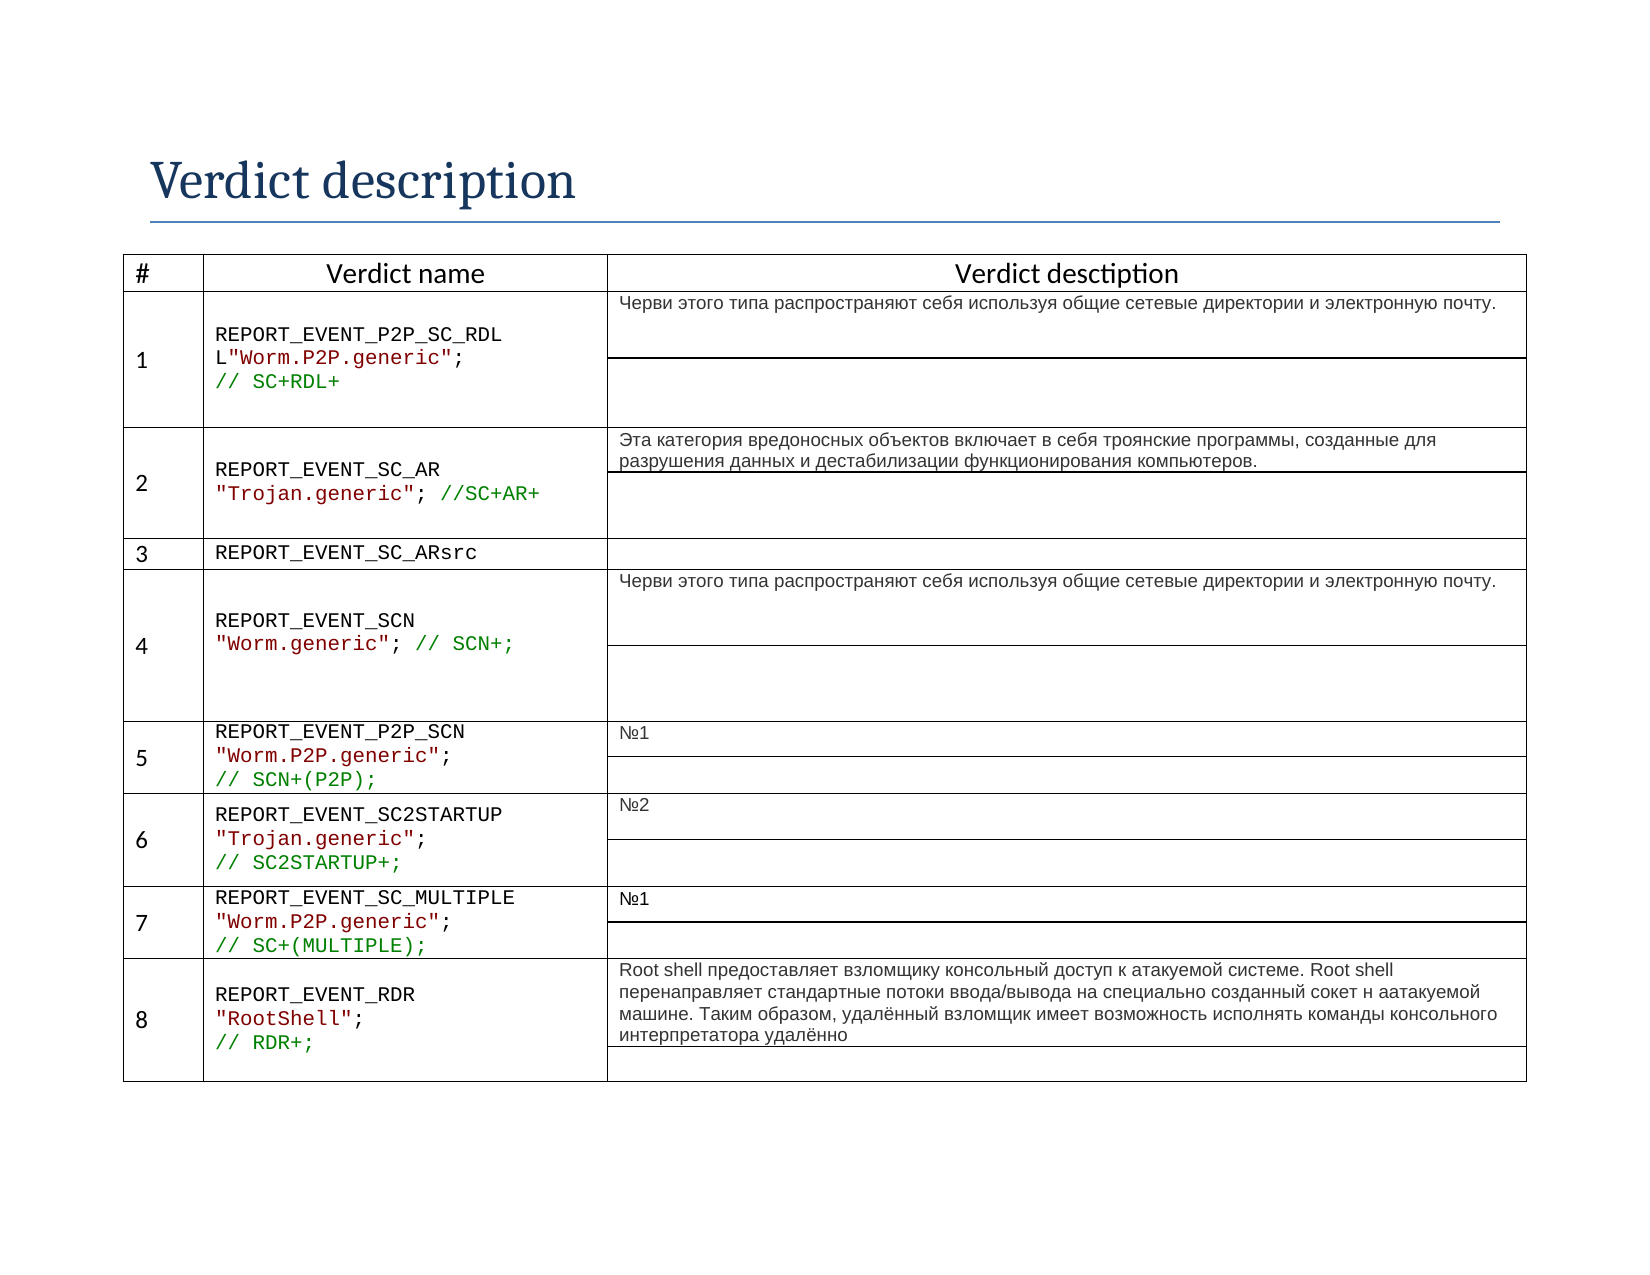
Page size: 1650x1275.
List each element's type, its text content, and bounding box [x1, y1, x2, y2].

table_cell REPORT_EVENT_P2P_SC_RDL L"Worm.P2P.generic"; // SC+RDL+ [204, 292, 607, 427]
table_cell [608, 1047, 1526, 1081]
table_cell Root shell предоставляет взломщику консольный доступ к атакуемой системе. Root shell перенаправляет стандартные потоки ввода/вывода на специально созданный сокет н аатакуемой машине. Таким образом, удалённый взломщик имеет возможность исполнять команды консольного интерпретатора удалённо [608, 959, 1526, 1046]
title Verdict description [150, 150, 1500, 221]
table_cell [608, 359, 1526, 427]
table_cell 4 [124, 570, 203, 721]
table_cell REPORT_EVENT_SC_ARsrc [204, 539, 607, 569]
table_cell REPORT_EVENT_RDR "RootShell"; // RDR+; [204, 959, 607, 1081]
table_cell [608, 757, 1526, 792]
table_cell 8 [124, 959, 203, 1081]
table_cell REPORT_EVENT_P2P_SCN "Worm.P2P.generic"; // SCN+(P2P); [204, 722, 607, 792]
table_cell 5 [124, 722, 203, 792]
table_header Verdict name [204, 255, 607, 291]
table_cell Эта категория вредоносных объектов включает в себя троянские программы, созданные для разрушения данных и дестабилизации функционирования компьютеров. [608, 428, 1526, 471]
table_cell 6 [124, 794, 203, 886]
table_cell [608, 840, 1526, 886]
table_cell №2 [608, 794, 1526, 839]
table_cell №1 [608, 887, 1526, 921]
table_cell REPORT_EVENT_SC2STARTUP "Trojan.generic"; // SC2STARTUP+; [204, 794, 607, 886]
table_cell [608, 539, 1526, 569]
table_cell 3 [124, 539, 203, 569]
table_cell REPORT_EVENT_SCN "Worm.generic"; // SCN+; [204, 570, 607, 721]
table_cell REPORT_EVENT_SC_AR "Trojan.generic"; //SC+AR+ [204, 428, 607, 537]
table_header Verdict desctiption [608, 255, 1526, 291]
table_cell Черви этого типа распространяют себя используя общие сетевые директории и электронную почту. [608, 292, 1526, 357]
table_cell 7 [124, 887, 203, 958]
table_cell [608, 646, 1526, 721]
table_cell Черви этого типа распространяют себя используя общие сетевые директории и электронную почту. [608, 570, 1526, 644]
table_cell [608, 923, 1526, 958]
table_cell №1 [608, 722, 1526, 756]
table_cell [608, 473, 1526, 537]
table_cell 2 [124, 428, 203, 537]
table_cell 1 [124, 292, 203, 427]
table_cell REPORT_EVENT_SC_MULTIPLE "Worm.P2P.generic"; // SC+(MULTIPLE); [204, 887, 607, 958]
table_header # [124, 255, 203, 291]
